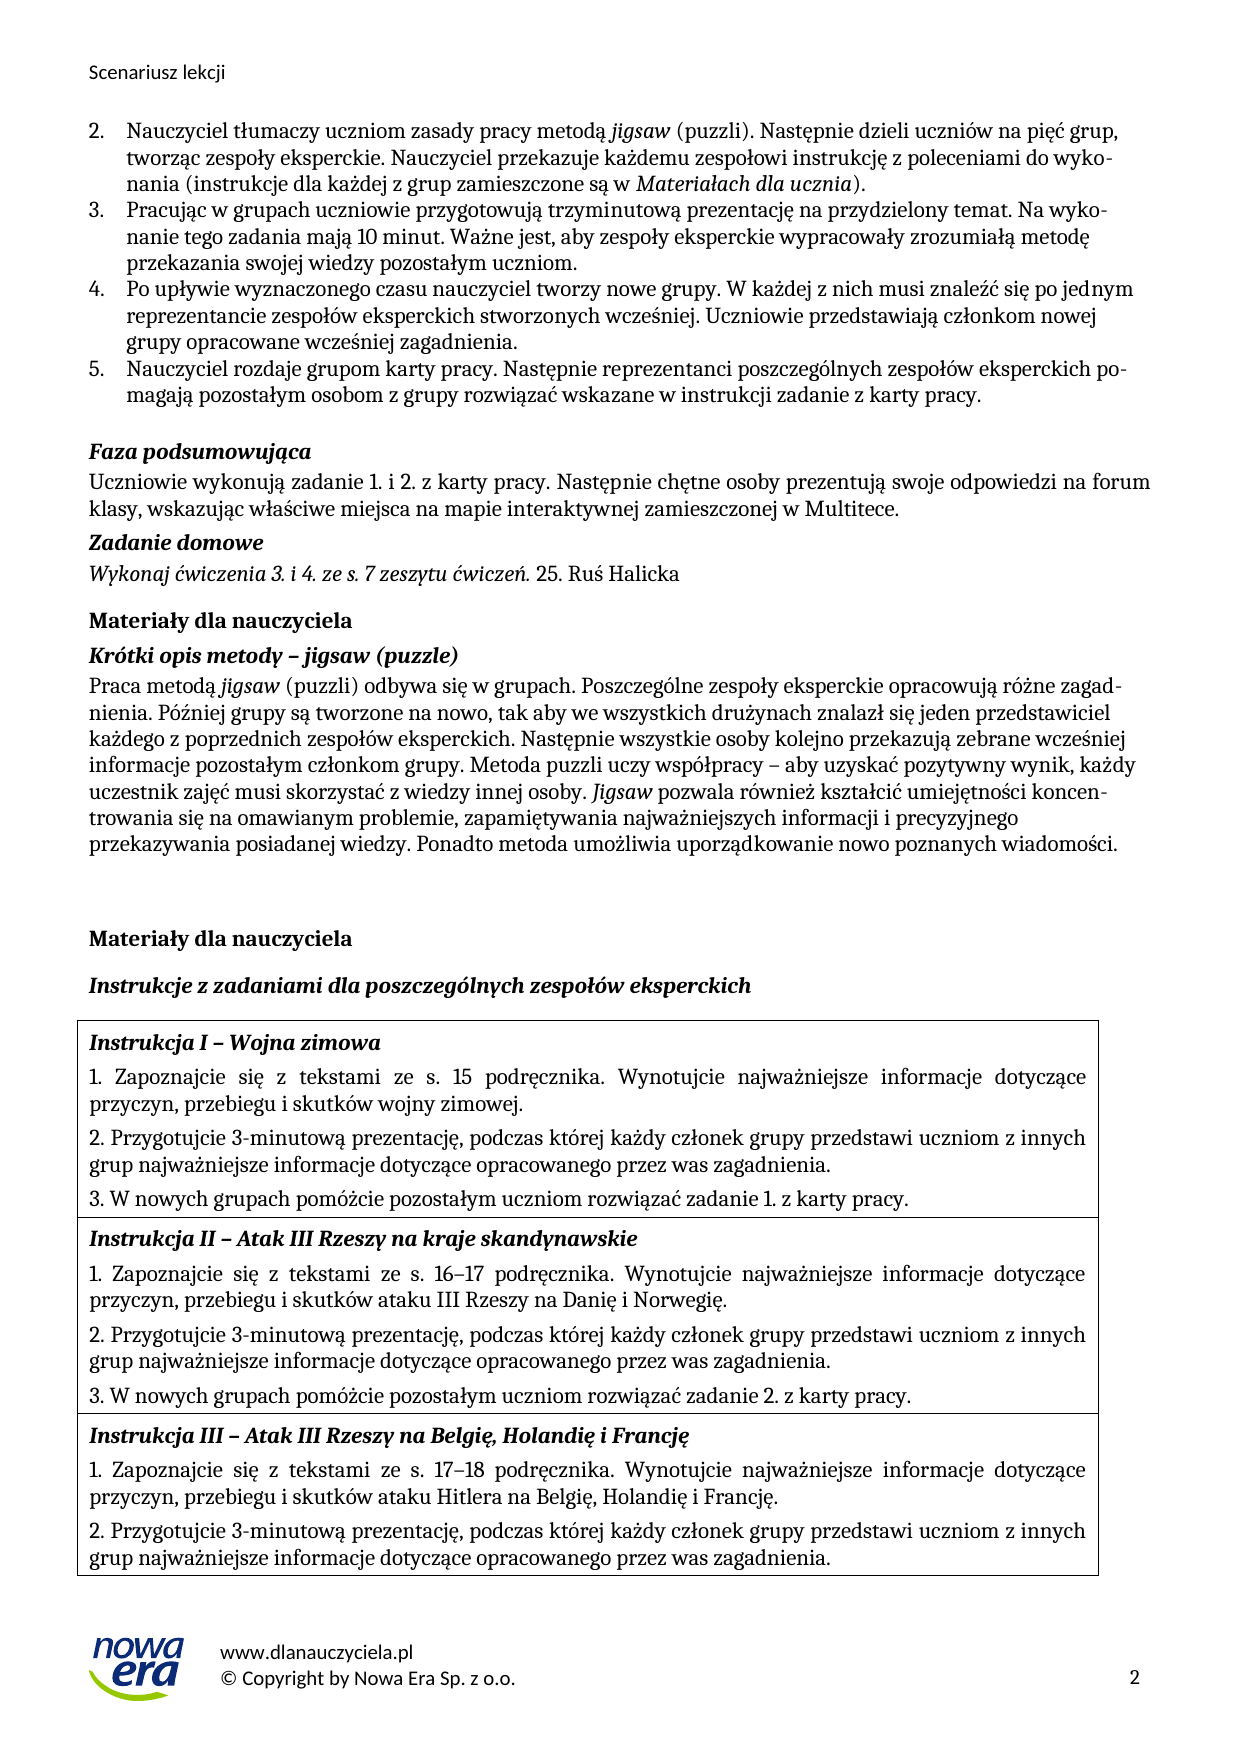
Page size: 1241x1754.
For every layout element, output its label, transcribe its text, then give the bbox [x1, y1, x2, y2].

text Krótki opis metody – jigsaw (puzzle) [89, 642, 1152, 669]
table_cell Instrukcja II – Atak III Rzeszy na kraje skandynawskie 1. Zapoznajcie się z tekstami ze s. 16–17 podręcznika. Wynotujcie najważniejsze informacje dotyczące przyczyn, przebiegu i skutków ataku III Rzeszy na Danię i Norwegię. 2. Przygotujcie 3-minutową prezentację, podczas której każdy członek grupy przedstawi uczniom z innych grup najważniejsze informacje dotyczące opracowanego przez was zagadnienia. 3. W nowych grupach pomóżcie pozostałym uczniom rozwiązać zadanie 2. z karty pracy. [78, 1218, 1098, 1413]
text Wykonaj ćwiczenia 3. i 4. ze s. 7 zeszytu ćwiczeń. 25. Ruś Halicka [89, 561, 1152, 587]
text Praca metodą jigsaw (puzzli) odbywa się w grupach. Poszczególne zespoły eksperckie opracowują różne zagadnienia. Później grupy są tworzone na nowo, tak aby we wszystkich drużynach znalazł się jeden przedstawiciel każdego z poprzednich zespołów eksperckich. Następnie wszystkie osoby kolejno przekazują zebrane wcześniej informacje pozostałym członkom grupy. Metoda puzzli uczy współpracy – aby uzyskać pozytywny wynik, każdy uczestnik zajęć musi skorzystać z wiedzy innej osoby. Jigsaw pozwala również kształcić umiejętności koncentrowania się na omawianym problemie, zapamiętywania najważniejszych informacji i precyzyjnego przekazywania posiadanej wiedzy. Ponadto metoda umożliwia uporządkowanie nowo poznanych wiadomości. [89, 673, 1152, 857]
text Instrukcje z zadaniami dla poszczególnych zespołów eksperckich [89, 973, 1152, 999]
list Nauczyciel tłumaczy uczniom zasady pracy metodą jigsaw (puzzli). Następnie dzieli uczniów na pięć grup, tworząc zespoły eksperckie. Nauczyciel przekazuje każdemu zespołowi instrukcję z poleceniami do wykonania (instrukcje dla każdej z grup zamieszczone są w Materiałach dla ucznia). [89, 118, 1152, 197]
text Uczniowie wykonują zadanie 1. i 2. z karty pracy. Następnie chętne osoby prezentują swoje odpowiedzi na forum klasy, wskazując właściwe miejsca na mapie interaktywnej zamieszczonej w Multitece. [89, 469, 1152, 522]
text Faza podsumowująca [89, 438, 1152, 465]
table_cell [78, 1414, 1098, 1575]
text Materiały dla nauczyciela [89, 608, 1152, 634]
text Materiały dla nauczyciela [89, 926, 1152, 952]
text Zadanie domowe [89, 530, 1152, 556]
list Po upływie wyznaczonego czasu nauczyciel tworzy nowe grupy. W każdej z nich musi znaleźć się po jednym reprezentancie zespołów eksperckich stworzonych wcześniej. Uczniowie przedstawiają członkom nowej grupy opracowane wcześniej zagadnienia. [89, 276, 1152, 355]
list Nauczyciel rozdaje grupom karty pracy. Następnie reprezentanci poszczególnych zespołów eksperckich pomagają pozostałym osobom z grupy rozwiązać wskazane w instrukcji zadanie z karty pracy. [89, 355, 1152, 408]
table_header Instrukcja I – Wojna zimowa 1. Zapoznajcie się z tekstami ze s. 15 podręcznika. Wynotujcie najważniejsze informacje dotyczące przyczyn, przebiegu i skutków wojny zimowej. 2. Przygotujcie 3-minutową prezentację, podczas której każdy członek grupy przedstawi uczniom z innych grup najważniejsze informacje dotyczące opracowanego przez was zagadnienia. 3. W nowych grupach pomóżcie pozostałym uczniom rozwiązać zadanie 1. z karty pracy. [78, 1021, 1098, 1217]
list Pracując w grupach uczniowie przygotowują trzyminutową prezentację na przydzielony temat. Na wykonanie tego zadania mają 10 minut. Ważne jest, aby zespoły eksperckie wypracowały zrozumiałą metodę przekazania swojej wiedzy pozostałym uczniom. [89, 197, 1152, 276]
